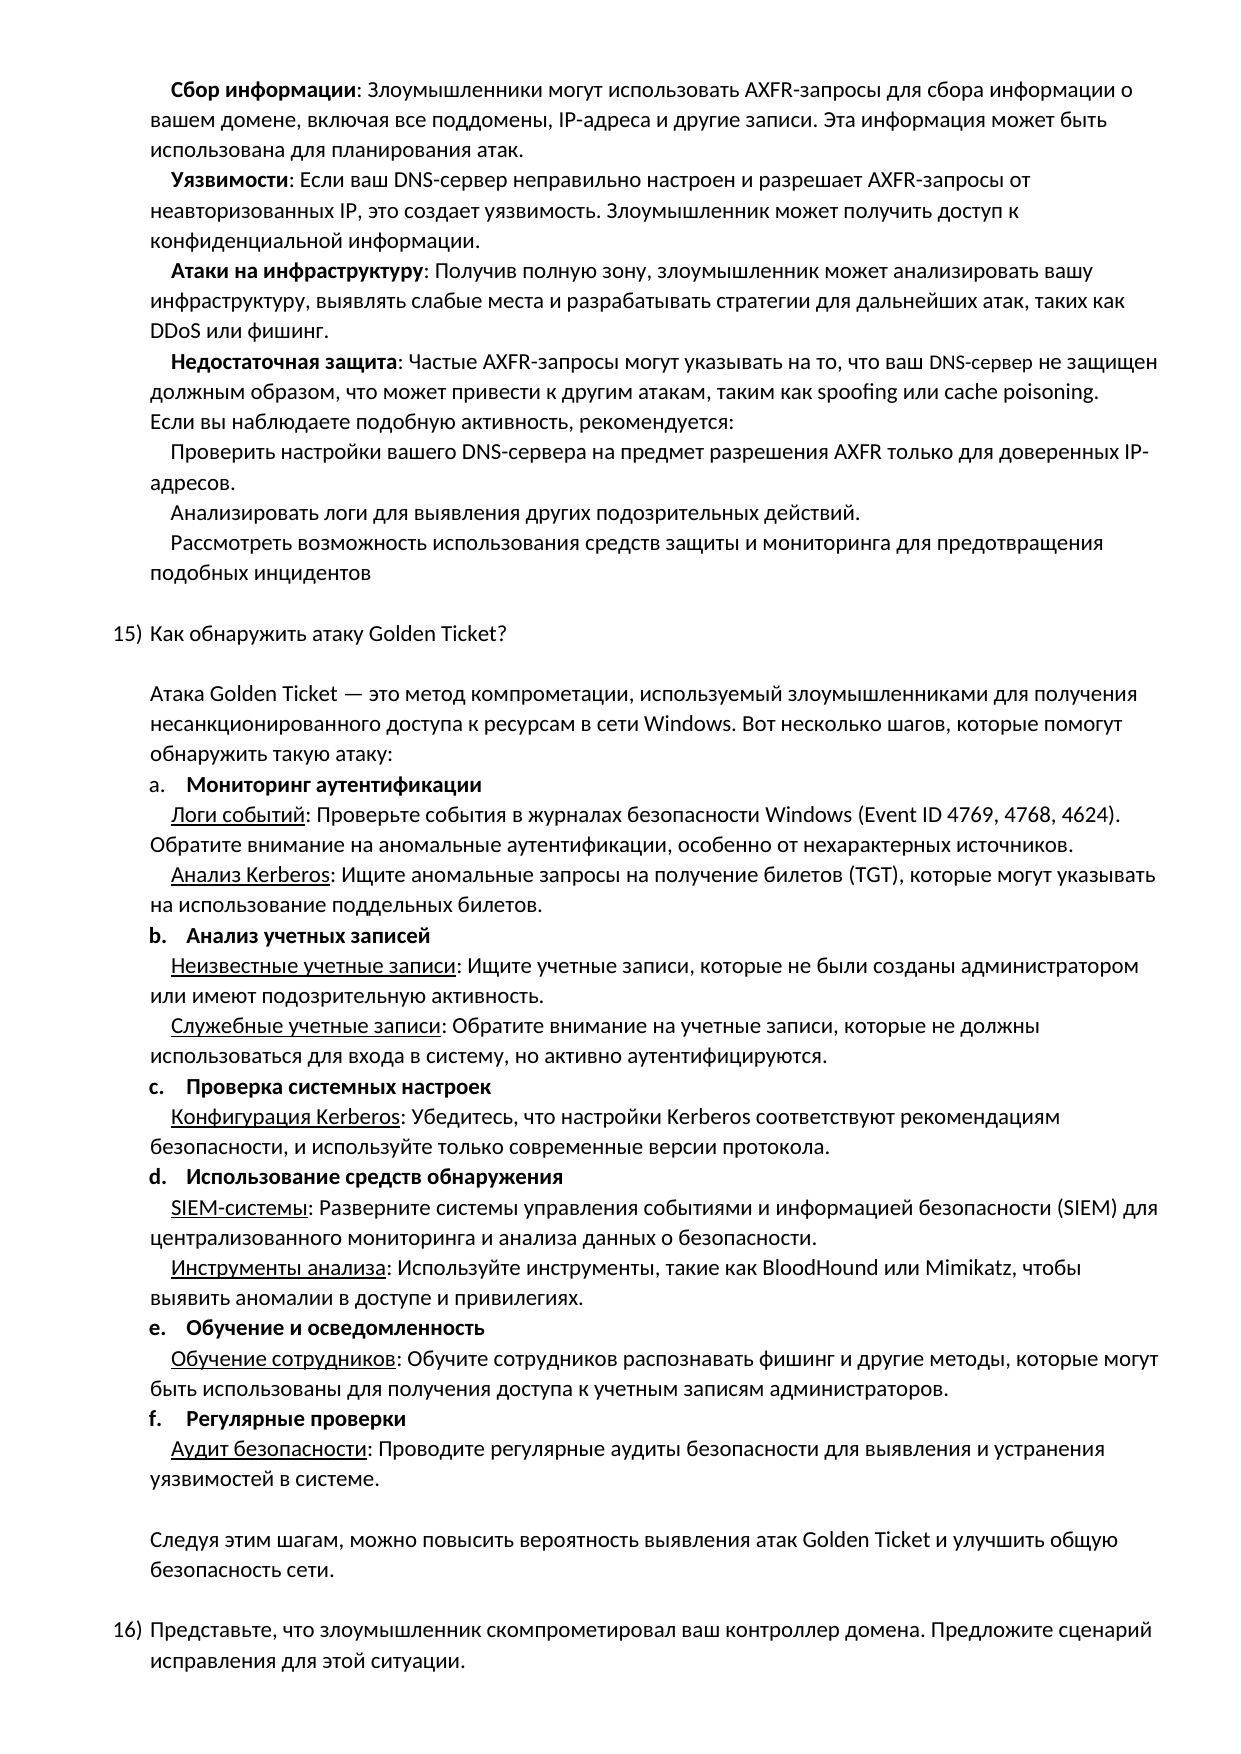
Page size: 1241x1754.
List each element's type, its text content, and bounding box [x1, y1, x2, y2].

list Инструменты анализа: Используйте инструменты, такие как BloodHound или Mimikatz, чтобы выявить аномалии в доступе и привилегиях. [150, 1253, 1165, 1311]
list Атака Golden Ticket — это метод компрометации, используемый злоумышленниками для получения несанкционированного доступа к ресурсам в сети Windows. Вот несколько шагов, которые помогут обнаружить такую атаку: [150, 679, 1165, 768]
list Анализ учетных записей [149, 921, 1165, 949]
list Проверить настройки вашего DNS-сервера на предмет разрешения AXFR только для доверенных IP-адресов. [150, 437, 1165, 496]
list Логи событий: Проверьте события в журналах безопасности Windows (Event ID 4769, 4768, 4624). Обратите внимание на аномальные аутентификации, особенно от нехарактерных источников. [150, 800, 1165, 858]
list Анализ Kerberos: Ищите аномальные запросы на получение билетов (TGT), которые могут указывать на использование поддельных билетов. [150, 860, 1165, 919]
list Конфигурация Kerberos: Убедитесь, что настройки Kerberos соответствуют рекомендациям безопасности, и используйте только современные версии протокола. [150, 1102, 1165, 1160]
list Аудит безопасности: Проводите регулярные аудиты безопасности для выявления и устранения уязвимостей в системе. [150, 1434, 1165, 1493]
list Рассмотреть возможность использования средств защиты и мониторинга для предотвращения подобных инцидентов [150, 528, 1165, 586]
list Атаки на инфраструктуру: Получив полную зону, злоумышленник может анализировать вашу инфраструктуру, выявлять слабые места и разрабатывать стратегии для дальнейших атак, таких как DDoS или фишинг. [150, 256, 1165, 345]
list Анализировать логи для выявления других подозрительных действий. [150, 498, 1165, 526]
list Если вы наблюдаете подобную активность, рекомендуется: [150, 407, 1165, 435]
list Как обнаружить атаку Golden Ticket? [112, 619, 1165, 647]
list Представьте, что злоумышленник скомпрометировал ваш контроллер домена. Предложите сценарий исправления для этой ситуации. [112, 1616, 1165, 1674]
list Обучение сотрудников: Обучите сотрудников распознавать фишинг и другие методы, которые могут быть использованы для получения доступа к учетным записям администраторов. [150, 1344, 1165, 1402]
list Следуя этим шагам, можно повысить вероятность выявления атак Golden Ticket и улучшить общую безопасность сети. [150, 1525, 1165, 1583]
list Неизвестные учетные записи: Ищите учетные записи, которые не были созданы администратором или имеют подозрительную активность. [150, 951, 1165, 1009]
list SIEM-системы: Разверните системы управления событиями и информацией безопасности (SIEM) для централизованного мониторинга и анализа данных о безопасности. [150, 1193, 1165, 1251]
list Регулярные проверки [149, 1404, 1165, 1432]
list Мониторинг аутентификации [149, 770, 1165, 798]
list Служебные учетные записи: Обратите внимание на учетные записи, которые не должны использоваться для входа в систему, но активно аутентифицируются. [150, 1011, 1165, 1070]
list Использование средств обнаружения [149, 1162, 1165, 1191]
list Обучение и осведомленность [149, 1313, 1165, 1342]
list Проверка системных настроек [149, 1072, 1165, 1100]
